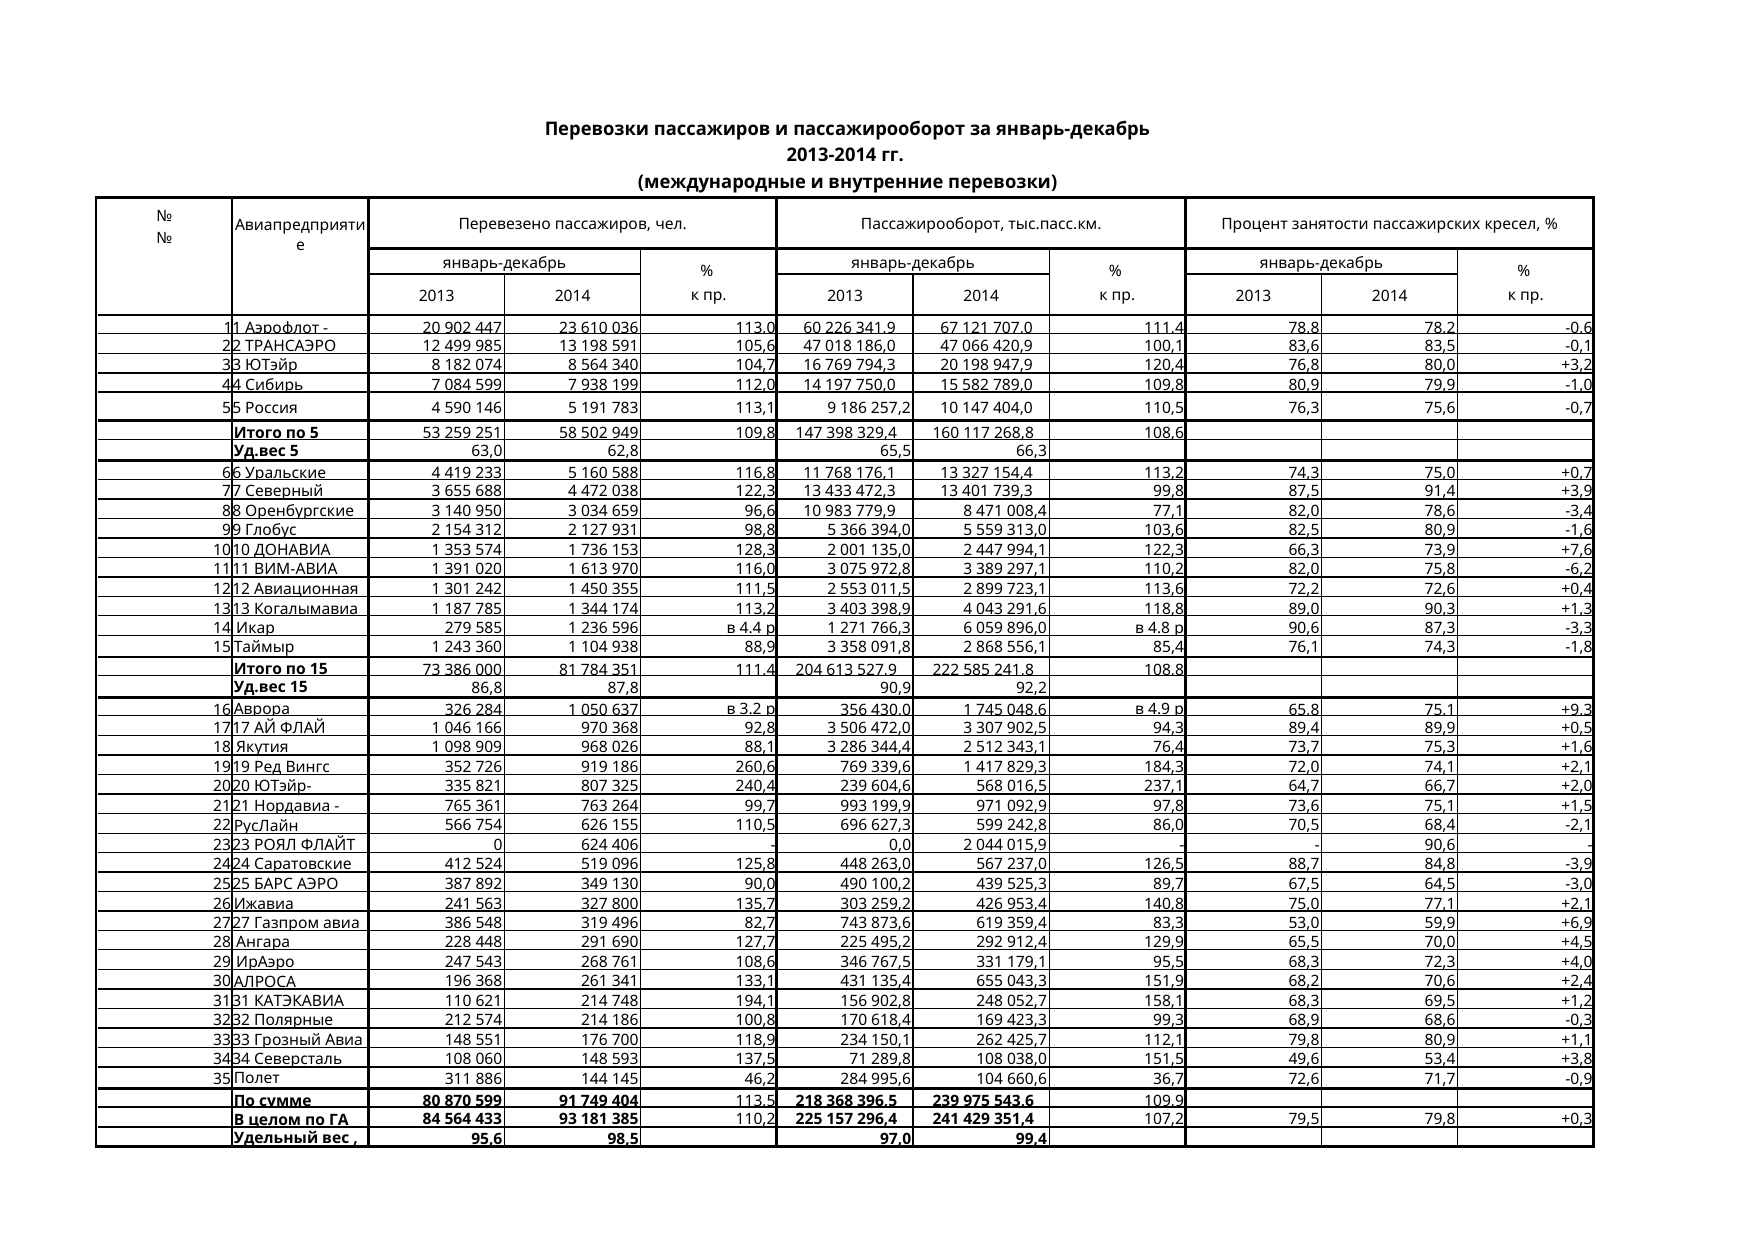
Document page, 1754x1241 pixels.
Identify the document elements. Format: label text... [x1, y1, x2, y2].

table_cell 47 018 186,0 [778, 334, 912, 353]
table_cell 24 [97, 853, 231, 871]
table_cell 769 339,6 [778, 756, 912, 774]
table_cell 599 242,8 [914, 814, 1049, 832]
table_cell -3,0 [1458, 873, 1592, 891]
table_cell 993 199,9 [778, 795, 912, 813]
table_cell 1 050 637 [505, 699, 640, 715]
table_cell 83,3 [1050, 912, 1184, 930]
table_cell 104 660,6 [914, 1068, 1049, 1087]
table_cell 260,6 [641, 756, 775, 774]
table_cell 68,9 [1187, 1009, 1321, 1027]
table_cell 87,5 [1187, 480, 1321, 498]
table_cell [97, 420, 231, 438]
table_cell 32 [97, 1009, 231, 1027]
table_cell 426 953,4 [914, 892, 1049, 910]
table_cell 36,7 [1050, 1068, 1184, 1087]
table_cell 91,4 [1322, 480, 1457, 498]
table_cell [1458, 1128, 1592, 1145]
table_cell 5 160 588 [505, 462, 640, 479]
table_cell 73,9 [1322, 539, 1457, 557]
table_cell 13 [97, 597, 231, 615]
table_cell [1458, 422, 1592, 438]
table_cell АЛРОСА [233, 970, 367, 988]
table_cell 386 548 [370, 912, 504, 930]
table_cell 133,1 [641, 970, 775, 988]
table_cell 105,6 [641, 334, 775, 353]
table_cell -3,4 [1458, 500, 1592, 518]
table_cell 13 433 472,3 [778, 480, 912, 498]
table_cell +0,7 [1458, 462, 1592, 479]
table_cell 1 391 020 [370, 558, 504, 576]
table_cell 4 [97, 373, 231, 391]
table_cell +1,3 [1458, 597, 1592, 615]
table_cell 68,6 [1322, 1009, 1457, 1027]
table_cell 90,3 [1322, 597, 1457, 615]
table_cell 156 902,8 [778, 990, 912, 1008]
table_cell 2014 [1322, 275, 1457, 313]
table_cell 103,6 [1050, 519, 1184, 537]
table_cell 655 043,3 [914, 970, 1049, 988]
table_cell - [1458, 834, 1592, 852]
table_cell -0,1 [1458, 334, 1592, 353]
table_cell 99,4 [914, 1128, 1049, 1145]
table_cell 7 084 599 [370, 374, 504, 391]
table_cell 73,7 [1187, 736, 1321, 754]
table_cell 75,0 [1187, 892, 1321, 910]
table_cell +0,4 [1458, 578, 1592, 596]
table_cell 8 182 074 [370, 354, 504, 372]
table_cell 566 754 [370, 814, 504, 832]
table_cell в 4.4 р [641, 616, 775, 635]
table_cell 1 344 174 [505, 597, 640, 615]
table_cell 0 [370, 834, 504, 852]
table_cell 89,7 [1050, 873, 1184, 891]
table_cell [97, 1088, 231, 1106]
table_cell 72,0 [1187, 756, 1321, 774]
table_cell 1 236 596 [505, 616, 640, 635]
table_cell +2,1 [1458, 756, 1592, 774]
table_cell 387 892 [370, 873, 504, 891]
table_cell % к пр. [1458, 250, 1592, 313]
table_cell 5 [97, 392, 231, 419]
table_cell 12 [97, 577, 231, 596]
table_cell 63,0 [370, 440, 504, 459]
table_cell 17 [97, 716, 231, 735]
table_cell 2014 [505, 275, 640, 313]
table_cell 89,9 [1322, 716, 1457, 735]
table_cell 519 096 [505, 853, 640, 871]
table_cell 113,0 [641, 316, 775, 333]
table_cell 9 186 257,2 [778, 393, 912, 419]
table_cell 65,8 [1187, 699, 1321, 715]
table_cell 15 [97, 636, 231, 656]
table_cell 239 604,6 [778, 775, 912, 793]
table_cell 82,0 [1187, 500, 1321, 518]
table_cell 24 Саратовские авиалинии [233, 853, 367, 871]
table_cell 69,5 [1322, 990, 1457, 1008]
table_cell 34 [97, 1048, 231, 1066]
table_cell 1 271 766,3 [778, 616, 912, 635]
table_cell 82,5 [1187, 519, 1321, 537]
table_cell 75,1 [1322, 699, 1457, 715]
table_cell 27 [97, 911, 231, 930]
table_cell - [641, 834, 775, 852]
table_cell 49,6 [1187, 1048, 1321, 1066]
table_cell 58 502 949 [505, 422, 640, 438]
table_cell 53,4 [1322, 1048, 1457, 1066]
table_cell 21 [97, 794, 231, 813]
table_cell 94,3 [1050, 716, 1184, 735]
table_cell 19 Ред Вингс [233, 756, 367, 774]
table_cell 6 059 896,0 [914, 616, 1049, 635]
table_cell 8 564 340 [505, 354, 640, 372]
table_cell 88,1 [641, 736, 775, 754]
table_cell 2 447 994,1 [914, 539, 1049, 557]
table_header Перевезено пассажиров, чел. [370, 199, 775, 247]
table_cell 107,2 [1050, 1108, 1184, 1126]
table_cell 1 450 355 [505, 578, 640, 596]
table_cell 194,1 [641, 990, 775, 1008]
table_cell 99,3 [1050, 1009, 1184, 1027]
table_cell +1,1 [1458, 1029, 1592, 1047]
table_cell 247 543 [370, 950, 504, 969]
table_cell 108,8 [1050, 658, 1184, 675]
table_cell 68,3 [1187, 990, 1321, 1008]
table_cell -1,6 [1458, 519, 1592, 537]
table_cell 184,3 [1050, 756, 1184, 774]
table_cell 439 525,3 [914, 873, 1049, 891]
table_cell 90,6 [1322, 834, 1457, 852]
table_cell [641, 676, 775, 696]
table_cell 158,1 [1050, 990, 1184, 1008]
table_cell 225 157 296,4 [778, 1108, 912, 1126]
table_cell 0,0 [778, 834, 912, 852]
table_cell 8 [97, 499, 231, 518]
table_cell 80,9 [1322, 519, 1457, 537]
table_cell 2 001 135,0 [778, 539, 912, 557]
table_cell 90,6 [1187, 616, 1321, 635]
table_cell 88,7 [1187, 853, 1321, 871]
table_cell 3 075 972,8 [778, 558, 912, 576]
table_cell 97,0 [778, 1128, 912, 1145]
table_cell 78,6 [1322, 500, 1457, 518]
table_cell 125,8 [641, 853, 775, 871]
table_cell 129,9 [1050, 931, 1184, 949]
table_cell Таймыр [233, 636, 367, 656]
table_cell РусЛайн [233, 814, 367, 832]
table_cell 3 [97, 354, 231, 372]
table_cell 356 430,0 [778, 699, 912, 715]
table_cell 1 046 166 [370, 716, 504, 735]
table_cell 31 [97, 989, 231, 1008]
table_cell 116,8 [641, 462, 775, 479]
table_cell 3 389 297,1 [914, 558, 1049, 576]
table_cell +1,6 [1458, 736, 1592, 754]
table_cell 95,6 [370, 1128, 504, 1145]
table_cell 88,9 [641, 636, 775, 656]
table_cell 73,6 [1187, 795, 1321, 813]
table_cell 84 564 433 [370, 1108, 504, 1126]
table_cell 20 [97, 775, 231, 793]
table_cell 25 БАРС АЭРО [233, 873, 367, 891]
table_cell 239 975 543,6 [914, 1090, 1049, 1106]
table_cell 110 621 [370, 990, 504, 1008]
table_cell 431 135,4 [778, 970, 912, 988]
table_cell [1458, 658, 1592, 675]
table_cell 76,8 [1187, 354, 1321, 372]
table_cell Аврора [233, 699, 367, 715]
table_cell 75,3 [1322, 736, 1457, 754]
table_cell 3 307 902,5 [914, 716, 1049, 735]
table_cell 3 358 091,8 [778, 636, 912, 656]
table_cell Якутия [233, 736, 367, 754]
table_cell январь-декабрь [370, 250, 640, 273]
table_cell 3 655 688 [370, 480, 504, 498]
table_cell -0,3 [1458, 1009, 1592, 1027]
table_cell [1458, 676, 1592, 696]
table_cell 148 593 [505, 1048, 640, 1066]
table_cell 28 [97, 931, 231, 949]
table_cell 32 Полярные авиалинии [233, 1009, 367, 1027]
table_cell 68,3 [1187, 950, 1321, 969]
table_cell 135,7 [641, 892, 775, 910]
table_cell 346 767,5 [778, 950, 912, 969]
table_cell [1187, 1090, 1321, 1106]
table_cell -3,3 [1458, 616, 1592, 635]
table_cell 448 263,0 [778, 853, 912, 871]
table_cell 8 471 008,4 [914, 500, 1049, 518]
table_cell 10 [97, 538, 231, 557]
table_cell - [1187, 834, 1321, 852]
table_cell 79,8 [1322, 1108, 1457, 1126]
table_cell 160 117 268,8 [914, 422, 1049, 438]
table_cell 2013 [1187, 275, 1321, 313]
table_cell +4,0 [1458, 950, 1592, 969]
table_cell 112,1 [1050, 1029, 1184, 1047]
table_cell [641, 1128, 775, 1145]
table_cell 147 398 329,4 [778, 422, 912, 438]
table_cell 624 406 [505, 834, 640, 852]
table_cell 75,8 [1322, 558, 1457, 576]
table_cell [641, 440, 775, 459]
table_cell [1322, 1128, 1457, 1145]
table_cell 97,8 [1050, 795, 1184, 813]
table_cell 1 Аэрофлот - российские авиалинии [233, 316, 367, 333]
table_cell [97, 657, 231, 675]
table_cell 331 179,1 [914, 950, 1049, 969]
table_cell 33 Грозный Авиа [233, 1029, 367, 1047]
table_cell в 4.8 р [1050, 616, 1184, 635]
table_cell 109,9 [1050, 1090, 1184, 1106]
table_cell По сумме авиапредприятий [233, 1090, 367, 1106]
table_cell 2 553 011,5 [778, 578, 912, 596]
table_cell -0,9 [1458, 1068, 1592, 1087]
table_cell 70,5 [1187, 814, 1321, 832]
table_cell 22 [97, 814, 231, 832]
table_cell [1458, 1090, 1592, 1106]
table_cell 68,2 [1187, 970, 1321, 988]
table_cell 116,0 [641, 558, 775, 576]
table_cell 3 286 344,4 [778, 736, 912, 754]
table_cell 241 429 351,4 [914, 1108, 1049, 1126]
table_cell 12 499 985 [370, 334, 504, 353]
table_cell 5 191 783 [505, 393, 640, 419]
table_cell [1050, 440, 1184, 459]
table_cell 113,5 [641, 1090, 775, 1106]
table_cell 696 627,3 [778, 814, 912, 832]
table_cell 47 066 420,9 [914, 334, 1049, 353]
table_cell -0,7 [1458, 393, 1592, 419]
table_cell 92,2 [914, 676, 1049, 696]
table_cell 14 197 750,0 [778, 374, 912, 391]
table_cell 75,1 [1322, 795, 1457, 813]
table_cell 2 512 343,1 [914, 736, 1049, 754]
table_cell 46,2 [641, 1068, 775, 1087]
table_cell 20 902 447 [370, 316, 504, 333]
table_cell 5 366 394,0 [778, 519, 912, 537]
table_cell 113,1 [641, 393, 775, 419]
table_cell -1,8 [1458, 636, 1592, 656]
table_cell 212 574 [370, 1009, 504, 1027]
table_cell 60 226 341,9 [778, 316, 912, 333]
table_cell 89,4 [1187, 716, 1321, 735]
table_cell 13 198 591 [505, 334, 640, 353]
table_cell 34 Северсталь [233, 1048, 367, 1066]
table_cell 240,4 [641, 775, 775, 793]
table_cell 490 100,2 [778, 873, 912, 891]
table_cell [97, 440, 231, 459]
table_cell 71,7 [1322, 1068, 1457, 1087]
table_cell 91 749 404 [505, 1090, 640, 1106]
table_cell 120,4 [1050, 354, 1184, 372]
table_cell 64,5 [1322, 873, 1457, 891]
table_cell 1 243 360 [370, 636, 504, 656]
table_cell 85,4 [1050, 636, 1184, 656]
table_cell 248 052,7 [914, 990, 1049, 1008]
table_cell 118,9 [641, 1029, 775, 1047]
table_cell 20 ЮТэйр-Экспресс [233, 775, 367, 793]
table_cell 70,6 [1322, 970, 1457, 988]
table_cell 3 034 659 [505, 500, 640, 518]
table_cell [1322, 676, 1457, 696]
table_cell 225 495,2 [778, 931, 912, 949]
table_cell 53,0 [1187, 912, 1321, 930]
table_header № № [97, 199, 231, 313]
table_cell 1 736 153 [505, 539, 640, 557]
table_cell 19 [97, 755, 231, 774]
table_cell 1 104 938 [505, 636, 640, 656]
table_cell 218 368 396,5 [778, 1090, 912, 1106]
table_cell 204 613 527,9 [778, 658, 912, 675]
table_cell 10 147 404,0 [914, 393, 1049, 419]
table_cell 65,5 [1187, 931, 1321, 949]
table_cell [1322, 658, 1457, 675]
table_cell 74,1 [1322, 756, 1457, 774]
table_cell 144 145 [505, 1068, 640, 1087]
table_cell 148 551 [370, 1029, 504, 1047]
table_cell [1187, 422, 1321, 438]
table_cell 140,8 [1050, 892, 1184, 910]
table_cell - [1050, 834, 1184, 852]
table_cell +0,5 [1458, 716, 1592, 735]
table_cell 62,8 [505, 440, 640, 459]
table_cell 29 [97, 950, 231, 969]
table_cell 89,0 [1187, 597, 1321, 615]
table_cell +1,5 [1458, 795, 1592, 813]
table_cell 80,9 [1322, 1029, 1457, 1047]
table_cell [1322, 440, 1457, 459]
table_cell 971 092,9 [914, 795, 1049, 813]
table_cell 75,0 [1322, 462, 1457, 479]
table_cell 268 761 [505, 950, 640, 969]
table_cell 6 [97, 460, 231, 479]
table_cell 79,5 [1187, 1108, 1321, 1126]
table_cell Итого по 15 авиакомпаниям [233, 658, 367, 675]
table_cell 3 ЮТэйр [233, 354, 367, 372]
table_cell 111,4 [1050, 316, 1184, 333]
table_cell 79,9 [1322, 374, 1457, 391]
table_cell 968 026 [505, 736, 640, 754]
table_cell +4,5 [1458, 931, 1592, 949]
table_cell [1050, 1128, 1184, 1145]
table_cell [1322, 1090, 1457, 1106]
table_cell 20 198 947,9 [914, 354, 1049, 372]
table_cell 7 Северный Ветер [233, 480, 367, 498]
table_cell 2 [97, 334, 231, 353]
table_cell Полет [233, 1068, 367, 1087]
table_cell 70,0 [1322, 931, 1457, 949]
table_cell 970 368 [505, 716, 640, 735]
table_cell 110,5 [1050, 393, 1184, 419]
table_cell 100,8 [641, 1009, 775, 1027]
table_cell 83,5 [1322, 334, 1457, 353]
table_cell [1322, 422, 1457, 438]
table_cell 77,1 [1050, 500, 1184, 518]
table_cell 92,8 [641, 716, 775, 735]
table_cell 90,0 [641, 873, 775, 891]
table_cell 112,0 [641, 374, 775, 391]
table_cell 110,5 [641, 814, 775, 832]
table_cell 15 582 789,0 [914, 374, 1049, 391]
table_cell 122,3 [1050, 539, 1184, 557]
table_cell 261 341 [505, 970, 640, 988]
table_cell 16 [97, 697, 231, 715]
table_cell 170 618,4 [778, 1009, 912, 1027]
table_cell 72,6 [1187, 1068, 1321, 1087]
table_cell 99,7 [641, 795, 775, 813]
table_cell 93 181 385 [505, 1108, 640, 1126]
table_cell 71 289,8 [778, 1048, 912, 1066]
table_cell 73 386 000 [370, 658, 504, 675]
table_cell 72,3 [1322, 950, 1457, 969]
table_cell 96,6 [641, 500, 775, 518]
table_cell 13 Когалымавиа [233, 597, 367, 615]
table_cell 4 Сибирь [233, 374, 367, 391]
table_cell 196 368 [370, 970, 504, 988]
table_cell 74,3 [1322, 636, 1457, 656]
table_cell 176 700 [505, 1029, 640, 1047]
table_cell 1 187 785 [370, 597, 504, 615]
table_cell [1187, 676, 1321, 696]
table_cell 228 448 [370, 931, 504, 949]
table_cell ИрАэро [233, 950, 367, 969]
table_cell 626 155 [505, 814, 640, 832]
table_cell 122,3 [641, 480, 775, 498]
table_cell 13 401 739,3 [914, 480, 1049, 498]
table_cell 4 043 291,6 [914, 597, 1049, 615]
table_cell 90,9 [778, 676, 912, 696]
table_cell 6 Уральские Авиалинии [233, 462, 367, 479]
table_cell 2 154 312 [370, 519, 504, 537]
table_cell 17 АЙ ФЛАЙ [233, 716, 367, 735]
table_cell 2013 [778, 275, 912, 313]
table_cell 84,8 [1322, 853, 1457, 871]
table_cell -1,0 [1458, 374, 1592, 391]
table_cell 13 327 154,4 [914, 462, 1049, 479]
table_cell 412 524 [370, 853, 504, 871]
table_cell 76,1 [1187, 636, 1321, 656]
table_cell 349 130 [505, 873, 640, 891]
table_cell 291 690 [505, 931, 640, 949]
table_cell -0,6 [1458, 316, 1592, 333]
table_cell 127,7 [641, 931, 775, 949]
table_cell [1187, 440, 1321, 459]
table_cell 80,0 [1322, 354, 1457, 372]
table_cell 619 359,4 [914, 912, 1049, 930]
table_cell 11 ВИМ-АВИА [233, 558, 367, 576]
table_cell 31 КАТЭКАВИА [233, 990, 367, 1008]
table_cell 214 748 [505, 990, 640, 1008]
table_cell 113,2 [641, 597, 775, 615]
table_cell 9 [97, 519, 231, 537]
table_cell 2 ТРАНСАЭРО [233, 334, 367, 353]
table_cell 78,2 [1322, 316, 1457, 333]
table_cell 2013 [370, 275, 504, 313]
table_cell 23 610 036 [505, 316, 640, 333]
table_cell Удельный вес ,% [233, 1128, 367, 1145]
table_cell 10 983 779,9 [778, 500, 912, 518]
table_cell [1187, 658, 1321, 675]
table_cell 100,1 [1050, 334, 1184, 353]
table_cell 311 886 [370, 1068, 504, 1087]
table_cell 75,6 [1322, 393, 1457, 419]
table_cell 118,8 [1050, 597, 1184, 615]
table_cell 568 016,5 [914, 775, 1049, 793]
table_cell 59,9 [1322, 912, 1457, 930]
table_cell +3,9 [1458, 480, 1592, 498]
table_cell 237,1 [1050, 775, 1184, 793]
table_cell 74,3 [1187, 462, 1321, 479]
table_cell 65,5 [778, 440, 912, 459]
table_cell 25 [97, 872, 231, 891]
table_cell 4 419 233 [370, 462, 504, 479]
table_cell 21 Нордавиа - региональные авиалинии [233, 795, 367, 813]
table_cell 1 417 829,3 [914, 756, 1049, 774]
table_cell 23 РОЯЛ ФЛАЙТ [233, 834, 367, 852]
table_cell 16 769 794,3 [778, 354, 912, 372]
table_cell 111,5 [641, 578, 775, 596]
table_header Пассажирооборот, тыс.пасс.км. [778, 199, 1184, 247]
table_cell 30 [97, 970, 231, 988]
table_cell 99,8 [1050, 480, 1184, 498]
table_cell 763 264 [505, 795, 640, 813]
table_cell 303 259,2 [778, 892, 912, 910]
table_cell 26 [97, 892, 231, 910]
table_cell 9 Глобус [233, 519, 367, 537]
table_cell в 4.9 р [1050, 699, 1184, 715]
table_cell -2,1 [1458, 814, 1592, 832]
table_header Процент занятости пассажирских кресел, % [1187, 199, 1592, 247]
table_cell Ангара [233, 931, 367, 949]
table_cell 64,7 [1187, 775, 1321, 793]
table_cell 126,5 [1050, 853, 1184, 871]
table_cell 66,3 [1187, 539, 1321, 557]
table_cell 35 [97, 1067, 231, 1087]
table_cell 151,5 [1050, 1048, 1184, 1066]
table_cell 108,6 [641, 950, 775, 969]
table_cell 86,8 [370, 676, 504, 696]
table_cell 2 868 556,1 [914, 636, 1049, 656]
table_cell 66,7 [1322, 775, 1457, 793]
table_cell 1 098 909 [370, 736, 504, 754]
table_cell 104,7 [641, 354, 775, 372]
table_cell 4 590 146 [370, 393, 504, 419]
table_cell Ижавиа [233, 892, 367, 910]
table_cell 137,5 [641, 1048, 775, 1066]
table_cell 76,3 [1187, 393, 1321, 419]
table_cell +2,1 [1458, 892, 1592, 910]
table_cell +3,8 [1458, 1048, 1592, 1066]
table_cell 108 038,0 [914, 1048, 1049, 1066]
table_cell 110,2 [1050, 558, 1184, 576]
table_header Авиапредприятие [233, 199, 367, 313]
table_cell [1187, 1128, 1321, 1145]
table_cell [1458, 440, 1592, 459]
table_cell 72,6 [1322, 578, 1457, 596]
table_cell 2 044 015,9 [914, 834, 1049, 852]
table_cell +3,2 [1458, 354, 1592, 372]
table_cell 113,6 [1050, 578, 1184, 596]
table_cell 3 506 472,0 [778, 716, 912, 735]
table_cell 262 425,7 [914, 1029, 1049, 1047]
table_cell В целом по ГА [233, 1108, 367, 1126]
text Перевозки пассажиров и пассажирооборот за январь-декабрь 2013-2014 гг. (международные и внутренние перевозки) [526, 115, 1169, 193]
table_cell 80 870 599 [370, 1090, 504, 1106]
table_cell 27 Газпром авиа [233, 912, 367, 930]
table_cell 352 726 [370, 756, 504, 774]
table_cell 82,7 [641, 912, 775, 930]
table_cell 11 768 176,1 [778, 462, 912, 479]
table_cell 110,2 [641, 1108, 775, 1126]
table_cell январь-декабрь [1187, 250, 1457, 273]
table_cell 327 800 [505, 892, 640, 910]
table_cell 18 [97, 736, 231, 754]
table_cell 2 127 931 [505, 519, 640, 537]
table_cell 66,3 [914, 440, 1049, 459]
table_cell 76,4 [1050, 736, 1184, 754]
table_cell 4 472 038 [505, 480, 640, 498]
table_cell январь-декабрь [778, 250, 1049, 273]
table_cell 67,5 [1187, 873, 1321, 891]
table_cell 567 237,0 [914, 853, 1049, 871]
table_cell Итого по 5 авиакомпаниям [233, 422, 367, 438]
table_cell 33 [97, 1028, 231, 1047]
table_cell 111,4 [641, 658, 775, 675]
table_cell 95,5 [1050, 950, 1184, 969]
table_cell 87,3 [1322, 616, 1457, 635]
table_cell [97, 1127, 231, 1145]
table_cell +7,6 [1458, 539, 1592, 557]
table_cell 108,6 [1050, 422, 1184, 438]
table_cell 78,8 [1187, 316, 1321, 333]
table_cell +2,0 [1458, 775, 1592, 793]
table_cell 1 353 574 [370, 539, 504, 557]
table_cell +6,9 [1458, 912, 1592, 930]
table_cell 919 186 [505, 756, 640, 774]
table_cell 7 938 199 [505, 374, 640, 391]
table_cell 128,3 [641, 539, 775, 557]
table_cell 743 873,6 [778, 912, 912, 930]
table_cell -3,9 [1458, 853, 1592, 871]
table_cell 319 496 [505, 912, 640, 930]
table_cell 335 821 [370, 775, 504, 793]
table_cell 108 060 [370, 1048, 504, 1066]
table_cell 7 [97, 480, 231, 498]
table_cell 1 613 970 [505, 558, 640, 576]
table_cell 1 301 242 [370, 578, 504, 596]
table_cell 86,0 [1050, 814, 1184, 832]
table_cell 10 ДОНАВИА [233, 539, 367, 557]
table_cell 82,0 [1187, 558, 1321, 576]
table_cell 5 Россия [233, 393, 367, 419]
table_cell -6,2 [1458, 558, 1592, 576]
table_cell 214 186 [505, 1009, 640, 1027]
table_cell 3 403 398,9 [778, 597, 912, 615]
table_cell 241 563 [370, 892, 504, 910]
table_cell 109,8 [1050, 374, 1184, 391]
table_cell +2,4 [1458, 970, 1592, 988]
table_cell 79,8 [1187, 1029, 1321, 1047]
table_cell 326 284 [370, 699, 504, 715]
table_cell [97, 1107, 231, 1126]
table_cell [1050, 676, 1184, 696]
table_cell 72,2 [1187, 578, 1321, 596]
table_cell 77,1 [1322, 892, 1457, 910]
table_cell 80,9 [1187, 374, 1321, 391]
table_cell 87,8 [505, 676, 640, 696]
table_cell 279 585 [370, 616, 504, 635]
table_cell 113,2 [1050, 462, 1184, 479]
table_cell 2 899 723,1 [914, 578, 1049, 596]
table_cell 1 [97, 315, 231, 333]
table_cell в 3.2 р [641, 699, 775, 715]
table_cell 8 Оренбургские авиалинии [233, 500, 367, 518]
table_cell +0,3 [1458, 1108, 1592, 1126]
table_cell 5 559 313,0 [914, 519, 1049, 537]
table_cell 1 745 048,6 [914, 699, 1049, 715]
table_cell 807 325 [505, 775, 640, 793]
table_cell 109,8 [641, 422, 775, 438]
table_cell 151,9 [1050, 970, 1184, 988]
table_cell 11 [97, 558, 231, 576]
table_cell +1,2 [1458, 990, 1592, 1008]
table_cell 81 784 351 [505, 658, 640, 675]
table_cell 3 140 950 [370, 500, 504, 518]
table_cell 222 585 241,8 [914, 658, 1049, 675]
table_cell 234 150,1 [778, 1029, 912, 1047]
table_cell 765 361 [370, 795, 504, 813]
table_cell 2014 [914, 275, 1049, 313]
table_cell 98,8 [641, 519, 775, 537]
table_cell Икар [233, 616, 367, 635]
table_cell % к пр. [641, 250, 775, 313]
table_cell 53 259 251 [370, 422, 504, 438]
table_cell 83,6 [1187, 334, 1321, 353]
table_cell 169 423,3 [914, 1009, 1049, 1027]
table_cell 98,5 [505, 1128, 640, 1145]
table_cell 67 121 707,0 [914, 316, 1049, 333]
table_cell 284 995,6 [778, 1068, 912, 1087]
table_cell % к пр. [1050, 250, 1184, 313]
table_cell +9,3 [1458, 699, 1592, 715]
table_cell 68,4 [1322, 814, 1457, 832]
table_cell 292 912,4 [914, 931, 1049, 949]
table_cell [97, 676, 231, 696]
table_cell 23 [97, 834, 231, 852]
table_cell 14 [97, 616, 231, 635]
